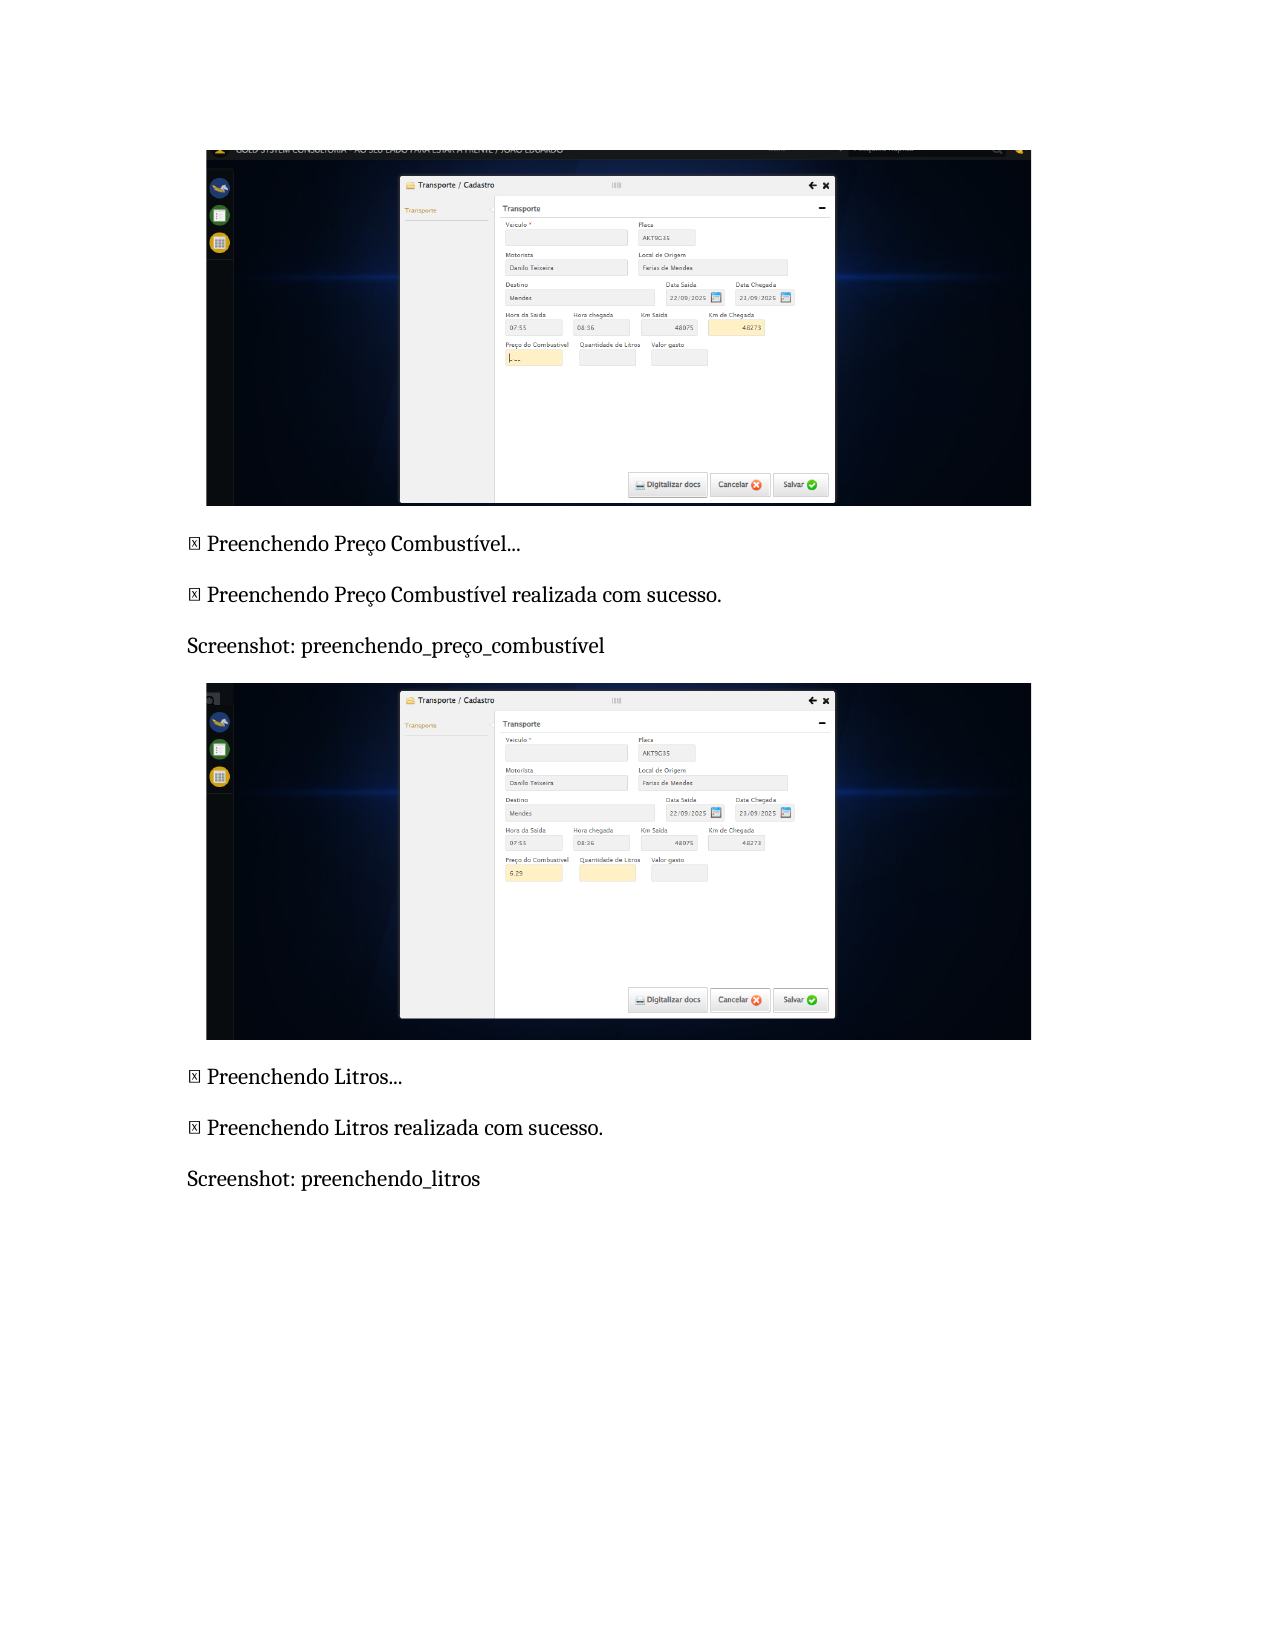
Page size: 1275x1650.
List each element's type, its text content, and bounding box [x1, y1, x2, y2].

text 🔄 Preenchendo Preço Combustível... [187, 530, 1087, 557]
text ✅ Preenchendo Litros realizada com sucesso. [187, 1115, 1087, 1141]
text Screenshot: preenchendo_litros [187, 1166, 1087, 1192]
picture [206, 150, 1032, 506]
text Screenshot: preenchendo_preço_combustível [187, 632, 1087, 659]
text ✅ Preenchendo Preço Combustível realizada com sucesso. [187, 581, 1087, 608]
text 🔄 Preenchendo Litros... [187, 1064, 1087, 1090]
picture [206, 683, 1032, 1040]
